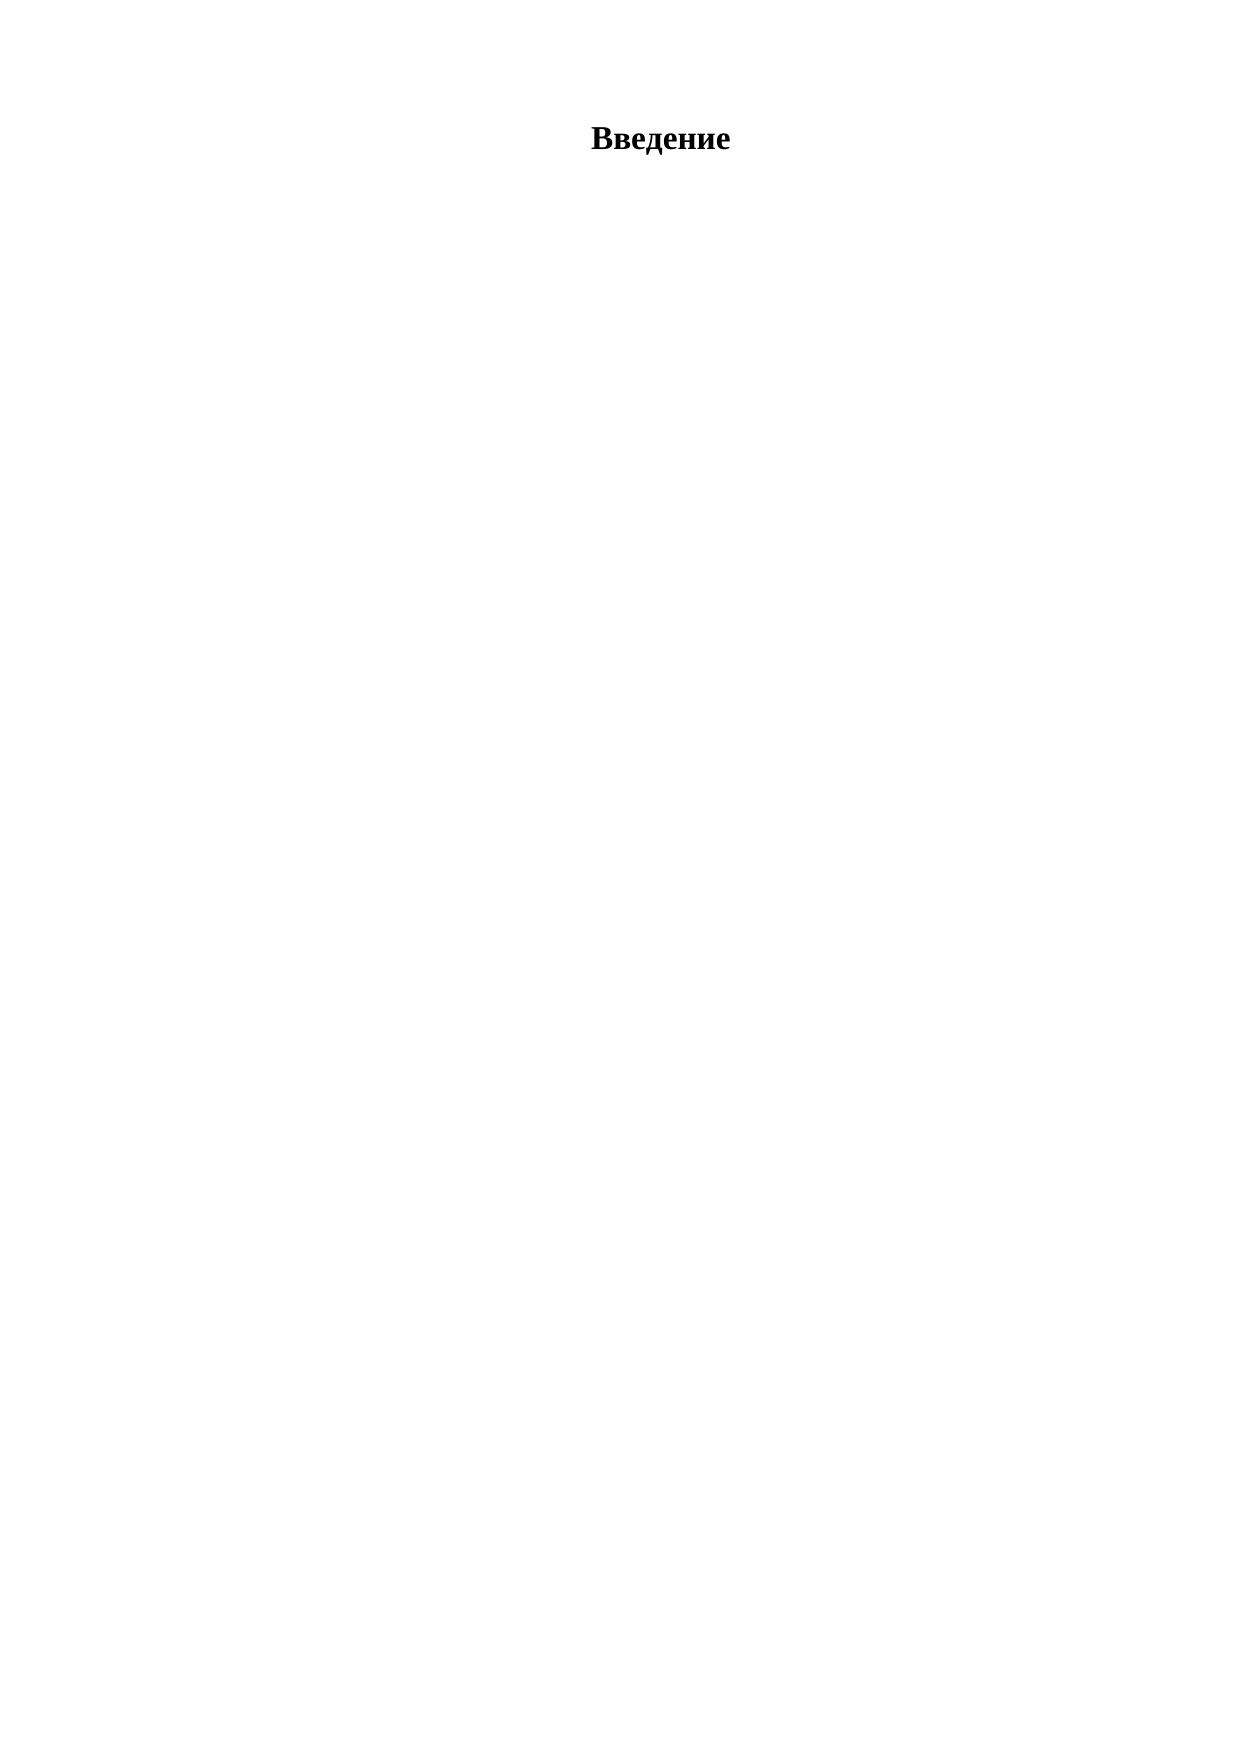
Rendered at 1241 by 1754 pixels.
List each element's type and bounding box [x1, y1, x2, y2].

table_cell [166, 118, 1156, 330]
